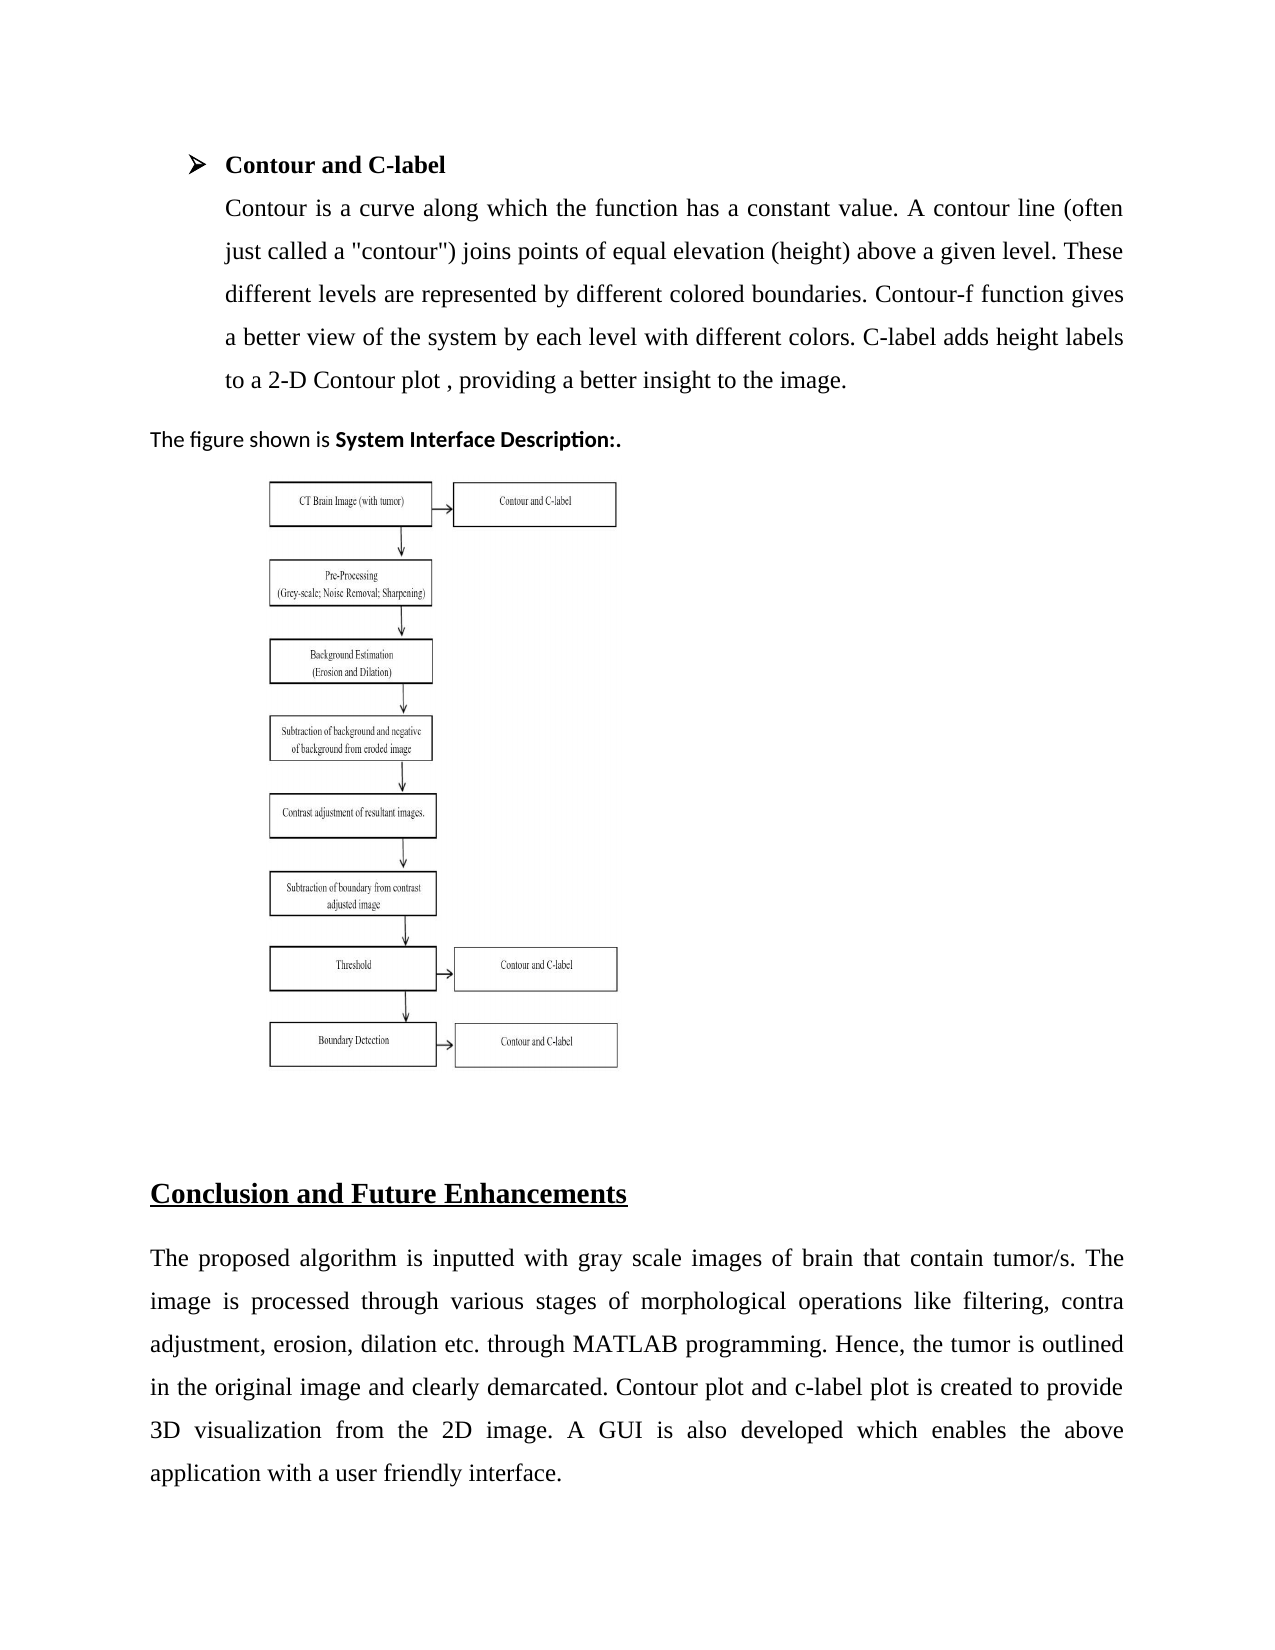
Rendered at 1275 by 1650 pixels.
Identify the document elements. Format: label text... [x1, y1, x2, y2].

text The figure shown is System Interface Description:. [150, 425, 1125, 453]
picture [261, 475, 627, 1073]
text Conclusion and Future Enhancements [150, 1176, 1125, 1209]
list Contour and C-label [187, 150, 1125, 179]
text The proposed algorithm is inputted with gray scale images of brain that contain tumor/s. The image is processed through various stages of morphological operations like filtering, contra adjustment, erosion, dilation etc. through MATLAB programming. Hence, the tumor is outlined in the original image and clearly demarcated. Contour plot and c-label plot is created to provide 3D visualization from the 2D image. A GUI is also developed which enables the above application with a user friendly interface. [150, 1243, 1125, 1487]
list Contour is a curve along which the function has a constant value. A contour line (often just called a "contour") joins points of equal elevation (height) above a given level. These different levels are represented by different colored boundaries. Contour-f function gives a better view of the system by each level with different colors. C-label adds height labels to a 2-D Contour plot , providing a better insight to the image. [225, 193, 1125, 394]
